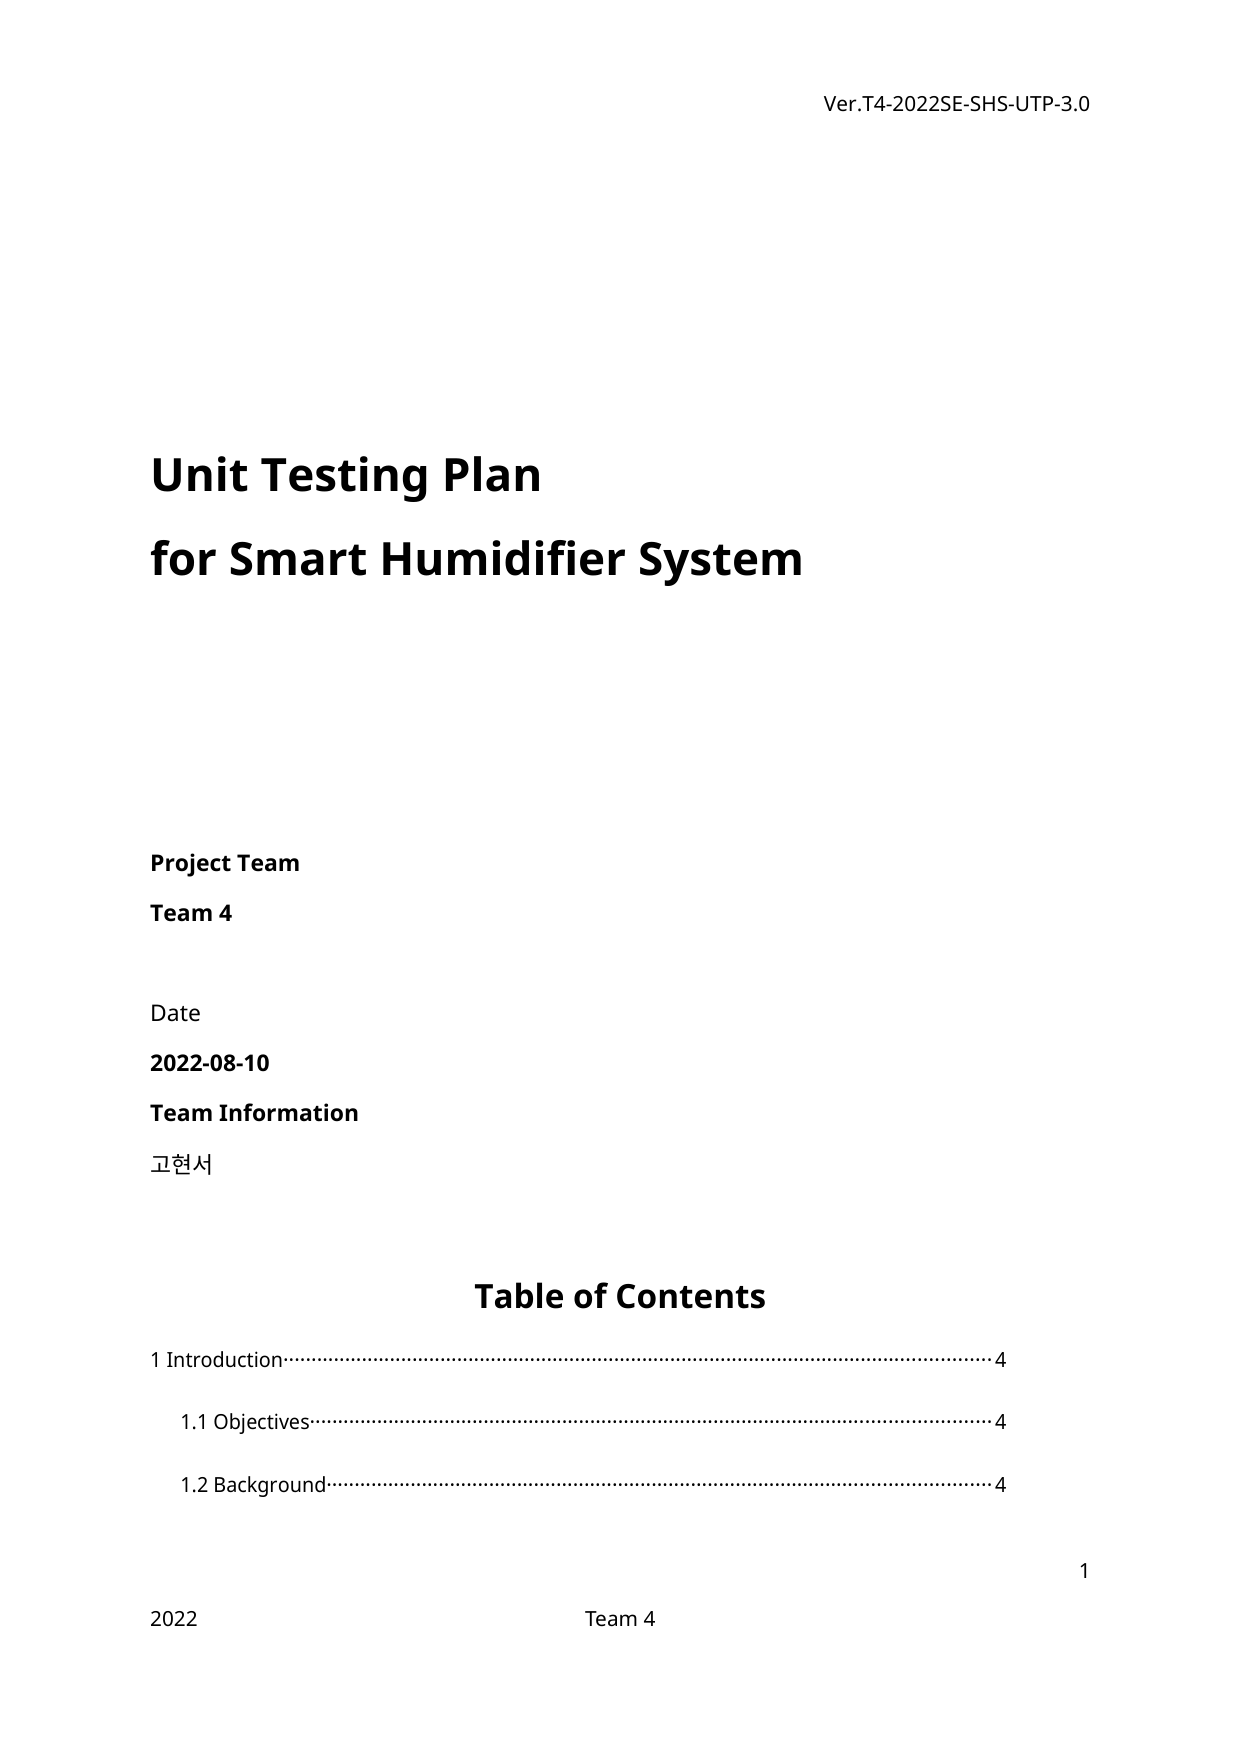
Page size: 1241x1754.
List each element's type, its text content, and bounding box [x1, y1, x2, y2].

text for Smart Humidifier System [150, 526, 1090, 589]
text Date [150, 997, 1090, 1028]
text 2022-08-10 [150, 1047, 1090, 1078]
text 1.2 Background 4 [150, 1470, 1090, 1498]
text Project Team [150, 847, 1090, 878]
text Unit Testing Plan [150, 442, 1090, 504]
text Team Information [150, 1097, 1090, 1128]
text Team 4 [150, 897, 1090, 928]
text 고현서 [150, 1147, 1090, 1180]
text 1.1 Objectives 4 [150, 1407, 1090, 1436]
text 1 Introduction 4 [150, 1345, 1090, 1373]
text Table of Contents [150, 1272, 1090, 1318]
